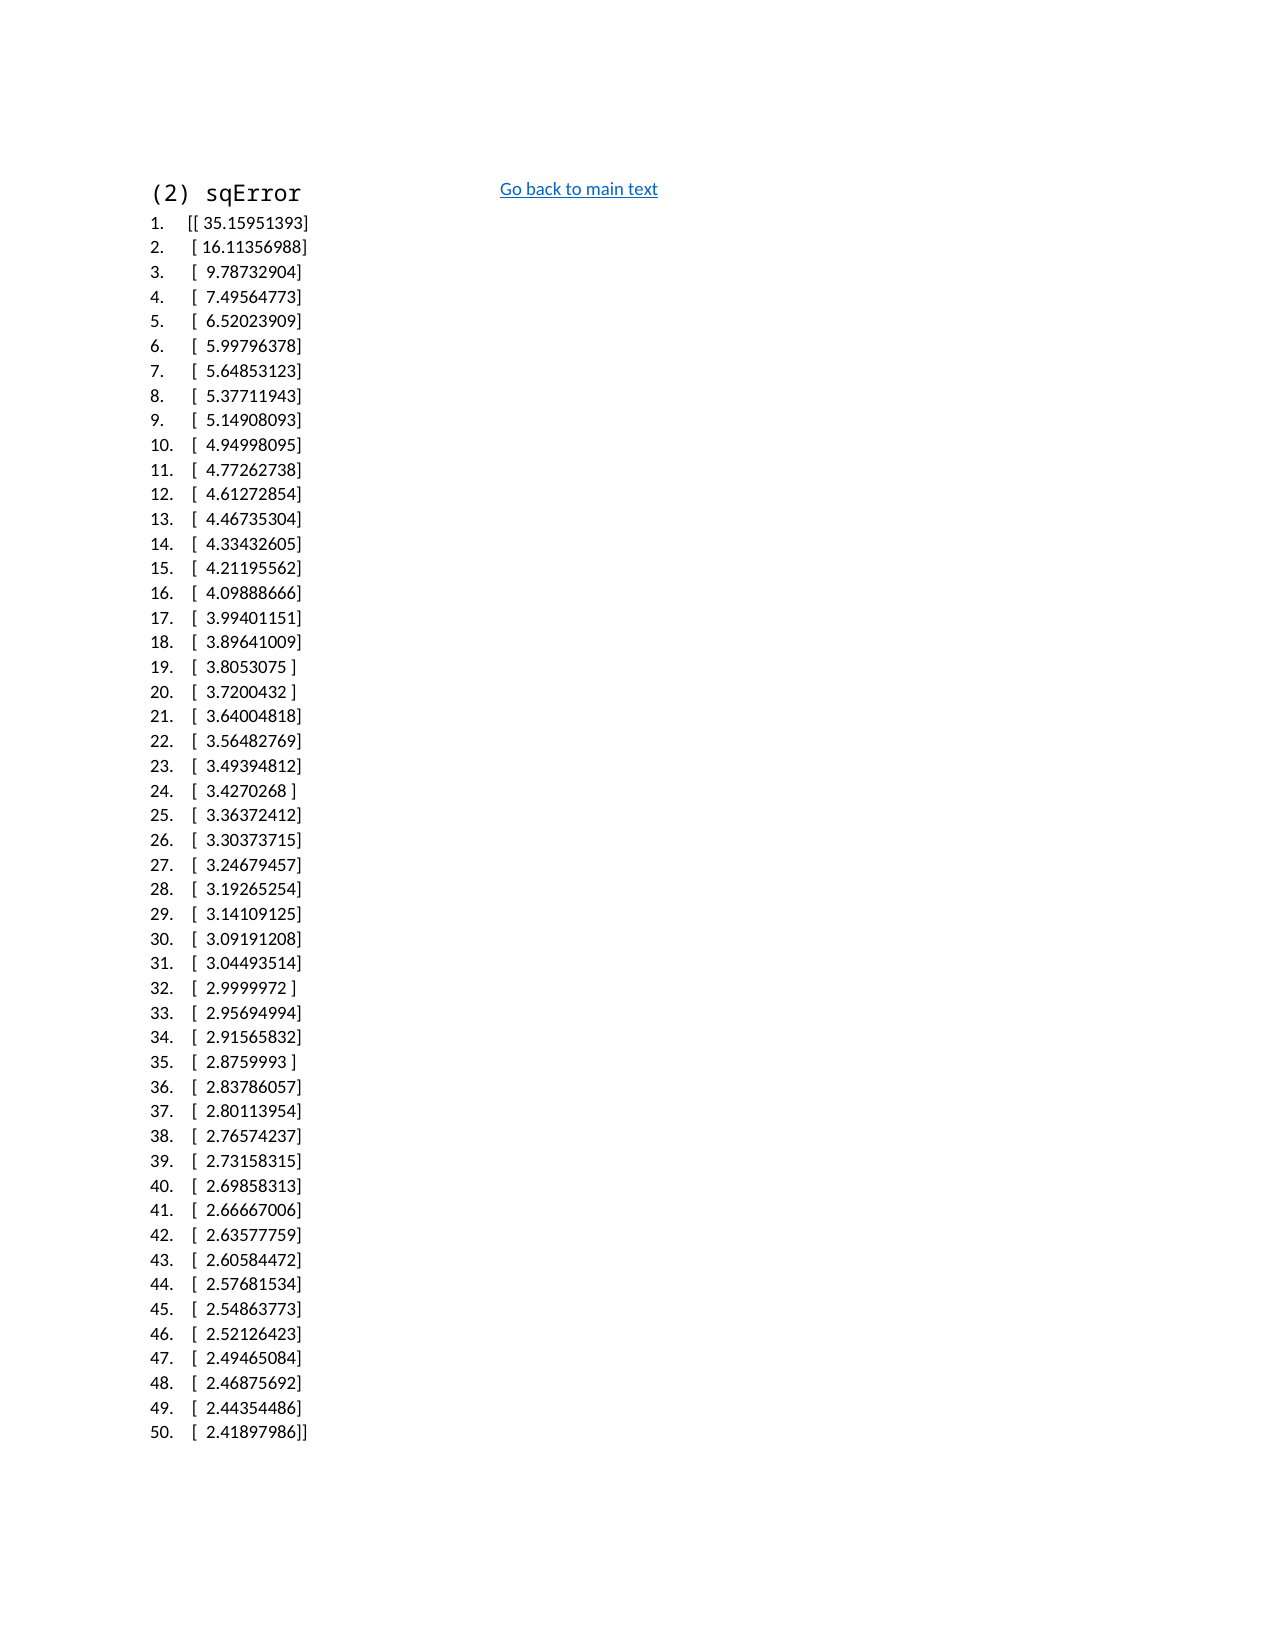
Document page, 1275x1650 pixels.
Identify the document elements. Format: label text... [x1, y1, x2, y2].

text [ 3.14109125] [150, 902, 425, 925]
text [ 3.56482769] [150, 729, 425, 752]
text [[ 35.15951393] [150, 211, 425, 234]
text [ 2.44354486] [150, 1396, 425, 1419]
text [ 3.49394812] [150, 754, 425, 777]
text [ 3.09191208] [150, 927, 425, 950]
text [ 2.69858313] [150, 1174, 425, 1197]
text [ 4.61272854] [150, 482, 425, 505]
text [ 16.11356988] [150, 236, 425, 258]
text [ 2.76574237] [150, 1124, 425, 1147]
text [ 3.24679457] [150, 853, 425, 876]
text [ 4.46735304] [150, 507, 425, 530]
text [ 4.77262738] [150, 458, 425, 481]
text [ 2.9999972 ] [150, 976, 425, 999]
text [ 3.7200432 ] [150, 680, 425, 703]
text [ 2.49465084] [150, 1347, 425, 1369]
text [ 2.54863773] [150, 1297, 425, 1320]
text [ 5.37711943] [150, 384, 425, 407]
text [ 4.94998095] [150, 433, 425, 456]
list (2) sqError [150, 177, 425, 208]
text [ 9.78732904] [150, 260, 425, 283]
text [ 3.99401151] [150, 606, 425, 629]
text [ 2.57681534] [150, 1272, 425, 1295]
text [ 2.80113954] [150, 1100, 425, 1123]
text [ 3.04493514] [150, 952, 425, 974]
text [ 4.21195562] [150, 557, 425, 579]
text [ 5.14908093] [150, 408, 425, 431]
text [ 3.64004818] [150, 705, 425, 728]
text [ 3.19265254] [150, 877, 425, 900]
text [ 2.66667006] [150, 1198, 425, 1221]
text [ 2.63577759] [150, 1223, 425, 1246]
text [ 4.33432605] [150, 532, 425, 555]
text [ 3.89641009] [150, 631, 425, 653]
text [ 2.46875692] [150, 1371, 425, 1394]
text [ 3.8053075 ] [150, 655, 425, 678]
text [ 2.73158315] [150, 1149, 425, 1172]
text [ 6.52023909] [150, 310, 425, 333]
list Go back to main text [500, 177, 775, 200]
text [ 5.64853123] [150, 359, 425, 382]
text [ 2.41897986]] [150, 1421, 425, 1443]
text [ 2.60584472] [150, 1248, 425, 1271]
text [ 2.95694994] [150, 1001, 425, 1024]
text [ 2.91565832] [150, 1026, 425, 1048]
text [ 2.8759993 ] [150, 1050, 425, 1073]
text [ 3.4270268 ] [150, 779, 425, 802]
text [ 7.49564773] [150, 285, 425, 308]
text [ 2.52126423] [150, 1322, 425, 1345]
text [ 2.83786057] [150, 1075, 425, 1098]
text [ 4.09888666] [150, 581, 425, 604]
text [ 5.99796378] [150, 334, 425, 357]
text [ 3.36372412] [150, 803, 425, 826]
text [ 3.30373715] [150, 828, 425, 851]
